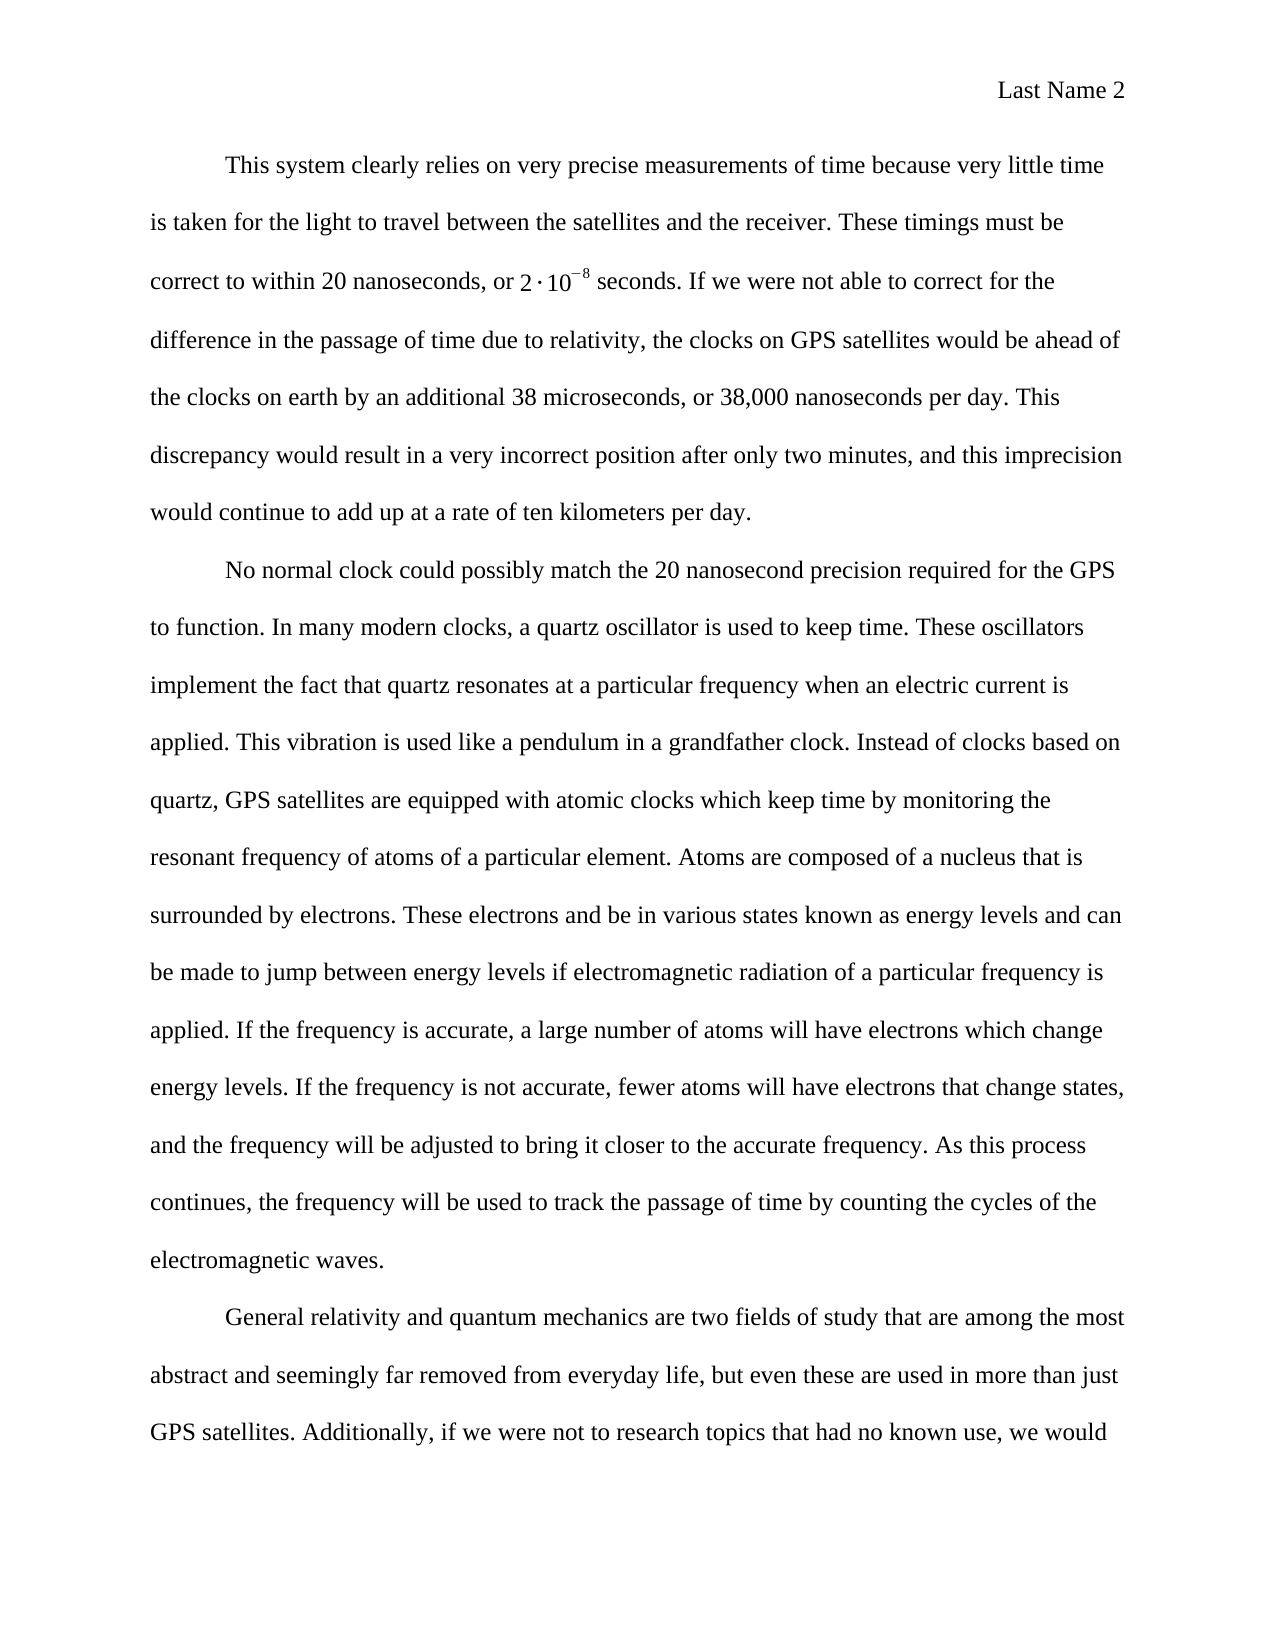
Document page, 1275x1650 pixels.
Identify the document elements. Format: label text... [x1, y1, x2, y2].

text This system clearly relies on very precise measurements of time because very little time is taken for the light to travel between the satellites and the receiver. These timings must be correct to within 20 nanoseconds, or seconds. If we were not able to correct for the difference in the passage of time due to relativity, the clocks on GPS satellites would be ahead of the clocks on earth by an additional 38 microseconds, or 38,000 nanoseconds per day. This discrepancy would result in a very incorrect position after only two minutes, and this imprecision would continue to add up at a rate of ten kilometers per day. [150, 150, 1125, 526]
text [150, 1302, 1125, 1446]
text No normal clock could possibly match the 20 nanosecond precision required for the GPS to function. In many modern clocks, a quartz oscillator is used to keep time. These oscillators implement the fact that quartz resonates at a particular frequency when an electric current is applied. This vibration is used like a pendulum in a grandfather clock. Instead of clocks based on quartz, GPS satellites are equipped with atomic clocks which keep time by monitoring the resonant frequency of atoms of a particular element. Atoms are composed of a nucleus that is surrounded by electrons. These electrons and be in various states known as energy levels and can be made to jump between energy levels if electromagnetic radiation of a particular frequency is applied. If the frequency is accurate, a large number of atoms will have electrons which change energy levels. If the frequency is not accurate, fewer atoms will have electrons that change states, and the frequency will be adjusted to bring it closer to the accurate frequency. As this process continues, the frequency will be used to track the passage of time by counting the cycles of the electromagnetic waves. [150, 555, 1125, 1274]
